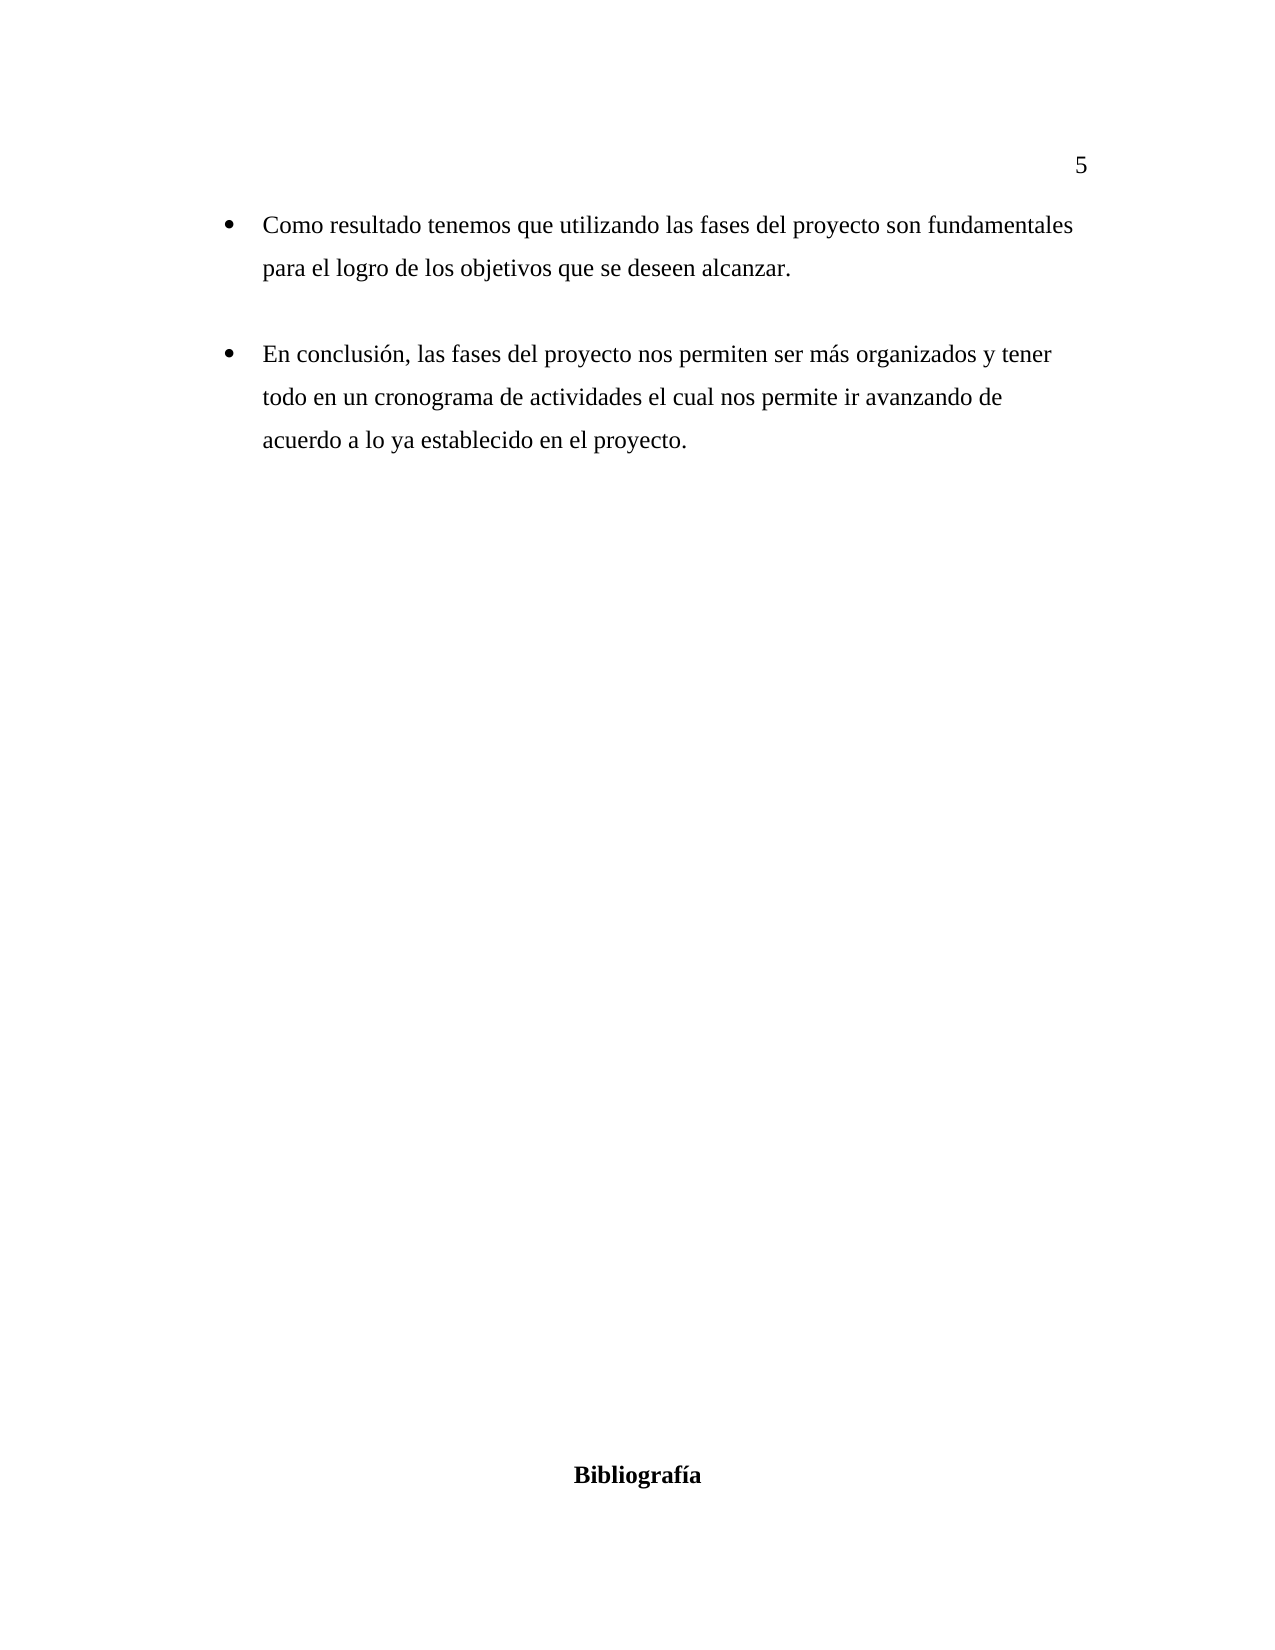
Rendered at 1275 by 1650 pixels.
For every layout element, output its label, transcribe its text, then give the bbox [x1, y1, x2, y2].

list En conclusión, las fases del proyecto nos permiten ser más organizados y tener todo en un cronograma de actividades el cual nos permite ir avanzando de acuerdo a lo ya establecido en el proyecto. [225, 339, 1087, 454]
list Como resultado tenemos que utilizando las fases del proyecto son fundamentales para el logro de los objetivos que se deseen alcanzar. [225, 210, 1087, 282]
